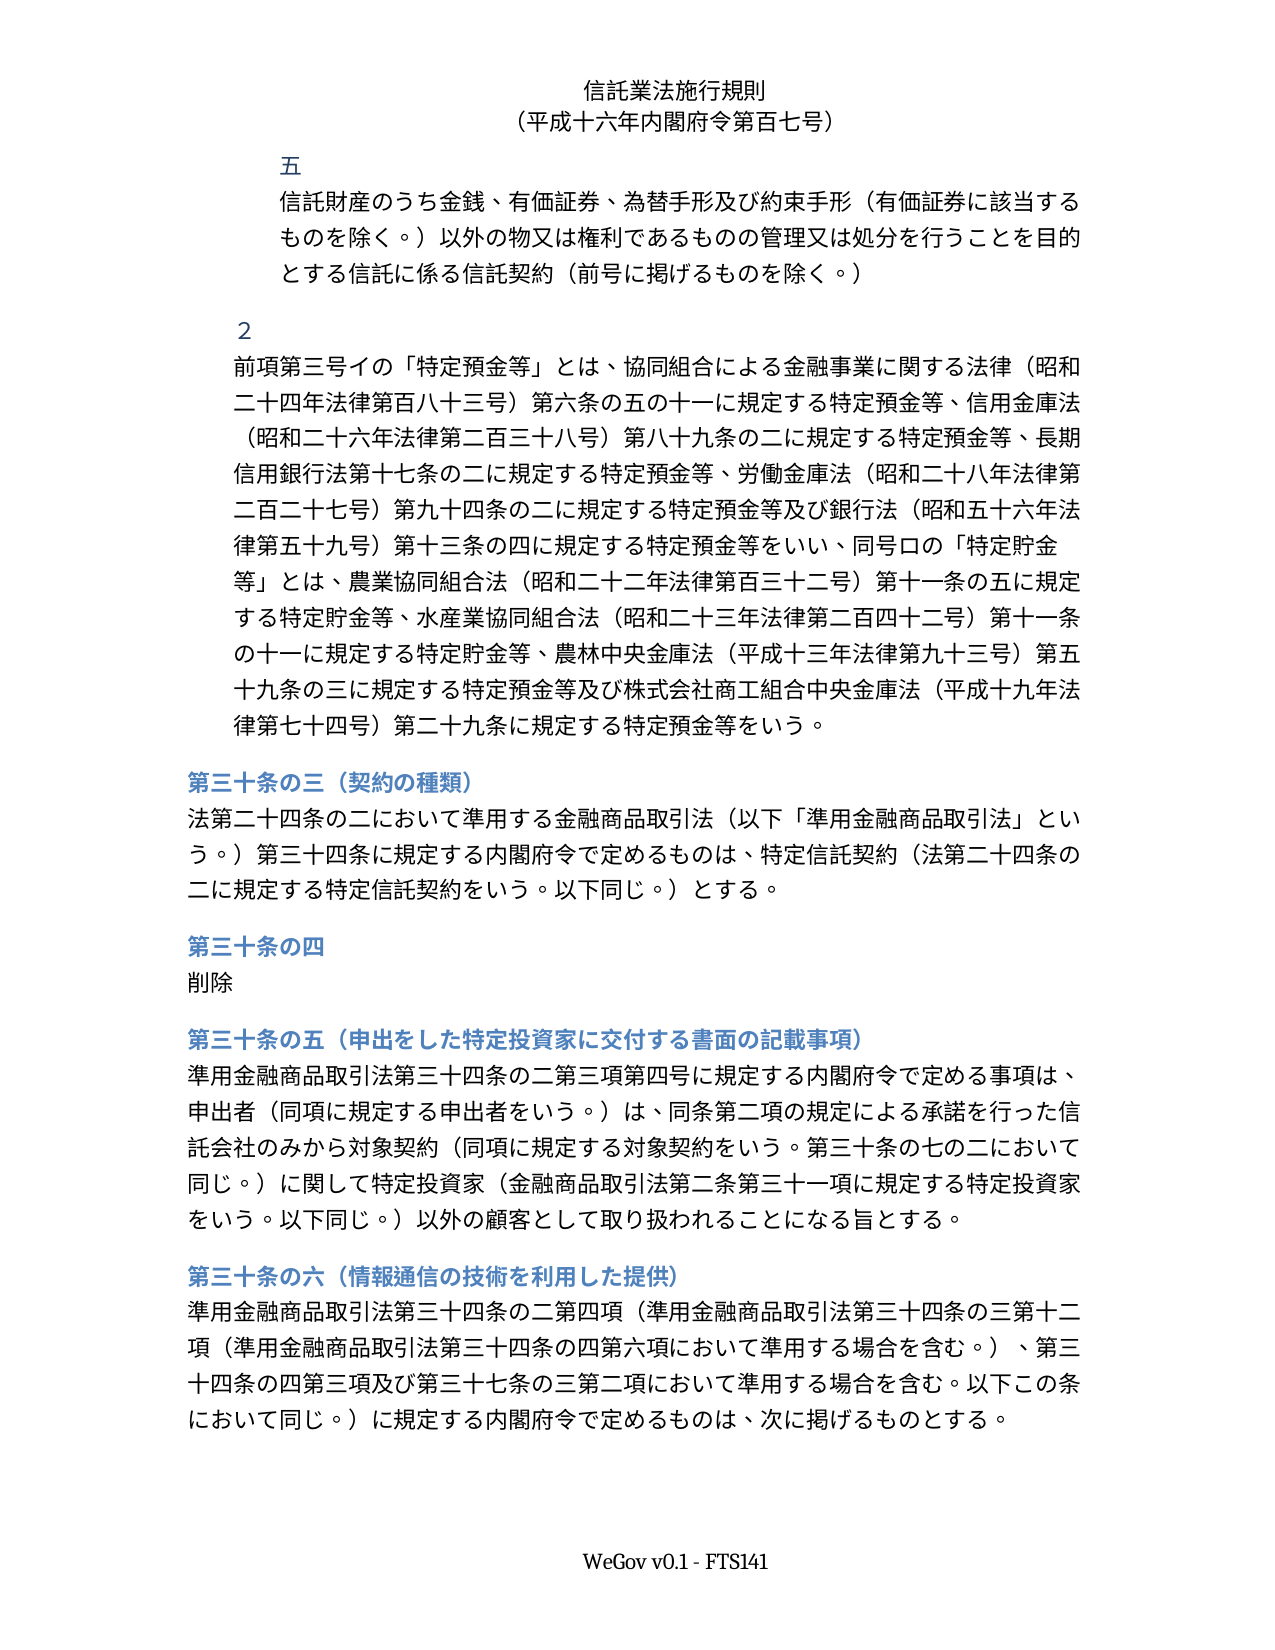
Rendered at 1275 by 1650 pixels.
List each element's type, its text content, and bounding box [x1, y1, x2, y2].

text 前項第三号イの「特定預金等」とは、協同組合による金融事業に関する法律（昭和二十四年法律第百八十三号）第六条の五の十一に規定する特定預金等、信用金庫法（昭和二十六年法律第二百三十八号）第八十九条の二に規定する特定預金等、長期信用銀行法第十七条の二に規定する特定預金等、労働金庫法（昭和二十八年法律第二百二十七号）第九十四条の二に規定する特定預金等及び銀行法（昭和五十六年法律第五十九号）第十三条の四に規定する特定預金等をいい、同号ロの「特定貯金等」とは、農業協同組合法（昭和二十二年法律第百三十二号）第十一条の五に規定する特定貯金等、水産業協同組合法（昭和二十三年法律第二百四十二号）第十一条の十一に規定する特定貯金等、農林中央金庫法（平成十三年法律第九十三号）第五十九条の三に規定する特定預金等及び株式会社商工組合中央金庫法（平成十九年法律第七十四号）第二十九条に規定する特定預金等をいう。 [233, 351, 1087, 741]
text 信託財産のうち金銭、有価証券、為替手形及び約束手形（有価証券に該当するものを除く。）以外の物又は権利であるものの管理又は処分を行うことを目的とする信託に係る信託契約（前号に掲げるものを除く。） [279, 186, 1087, 289]
subtitle 第三十条の三（契約の種類） [187, 767, 1087, 798]
text 削除 [187, 967, 1087, 998]
subtitle ２ [233, 314, 1087, 346]
text 法第二十四条の二において準用する金融商品取引法（以下「準用金融商品取引法」という。）第三十四条に規定する内閣府令で定めるものは、特定信託契約（法第二十四条の二に規定する特定信託契約をいう。以下同じ。）とする。 [187, 803, 1087, 906]
subtitle 五 [279, 150, 1087, 181]
subtitle 第三十条の六（情報通信の技術を利用した提供） [187, 1260, 1087, 1292]
subtitle 第三十条の五（申出をした特定投資家に交付する書面の記載事項） [187, 1024, 1087, 1055]
text 準用金融商品取引法第三十四条の二第三項第四号に規定する内閣府令で定める事項は、申出者（同項に規定する申出者をいう。）は、同条第二項の規定による承諾を行った信託会社のみから対象契約（同項に規定する対象契約をいう。第三十条の七の二において同じ。）に関して特定投資家（金融商品取引法第二条第三十一項に規定する特定投資家をいう。以下同じ。）以外の顧客として取り扱われることになる旨とする。 [187, 1060, 1087, 1235]
subtitle 第三十条の四 [187, 931, 1087, 962]
text 準用金融商品取引法第三十四条の二第四項（準用金融商品取引法第三十四条の三第十二項（準用金融商品取引法第三十四条の四第六項において準用する場合を含む。）、第三十四条の四第三項及び第三十七条の三第二項において準用する場合を含む。以下この条において同じ。）に規定する内閣府令で定めるものは、次に掲げるものとする。 [187, 1296, 1087, 1435]
